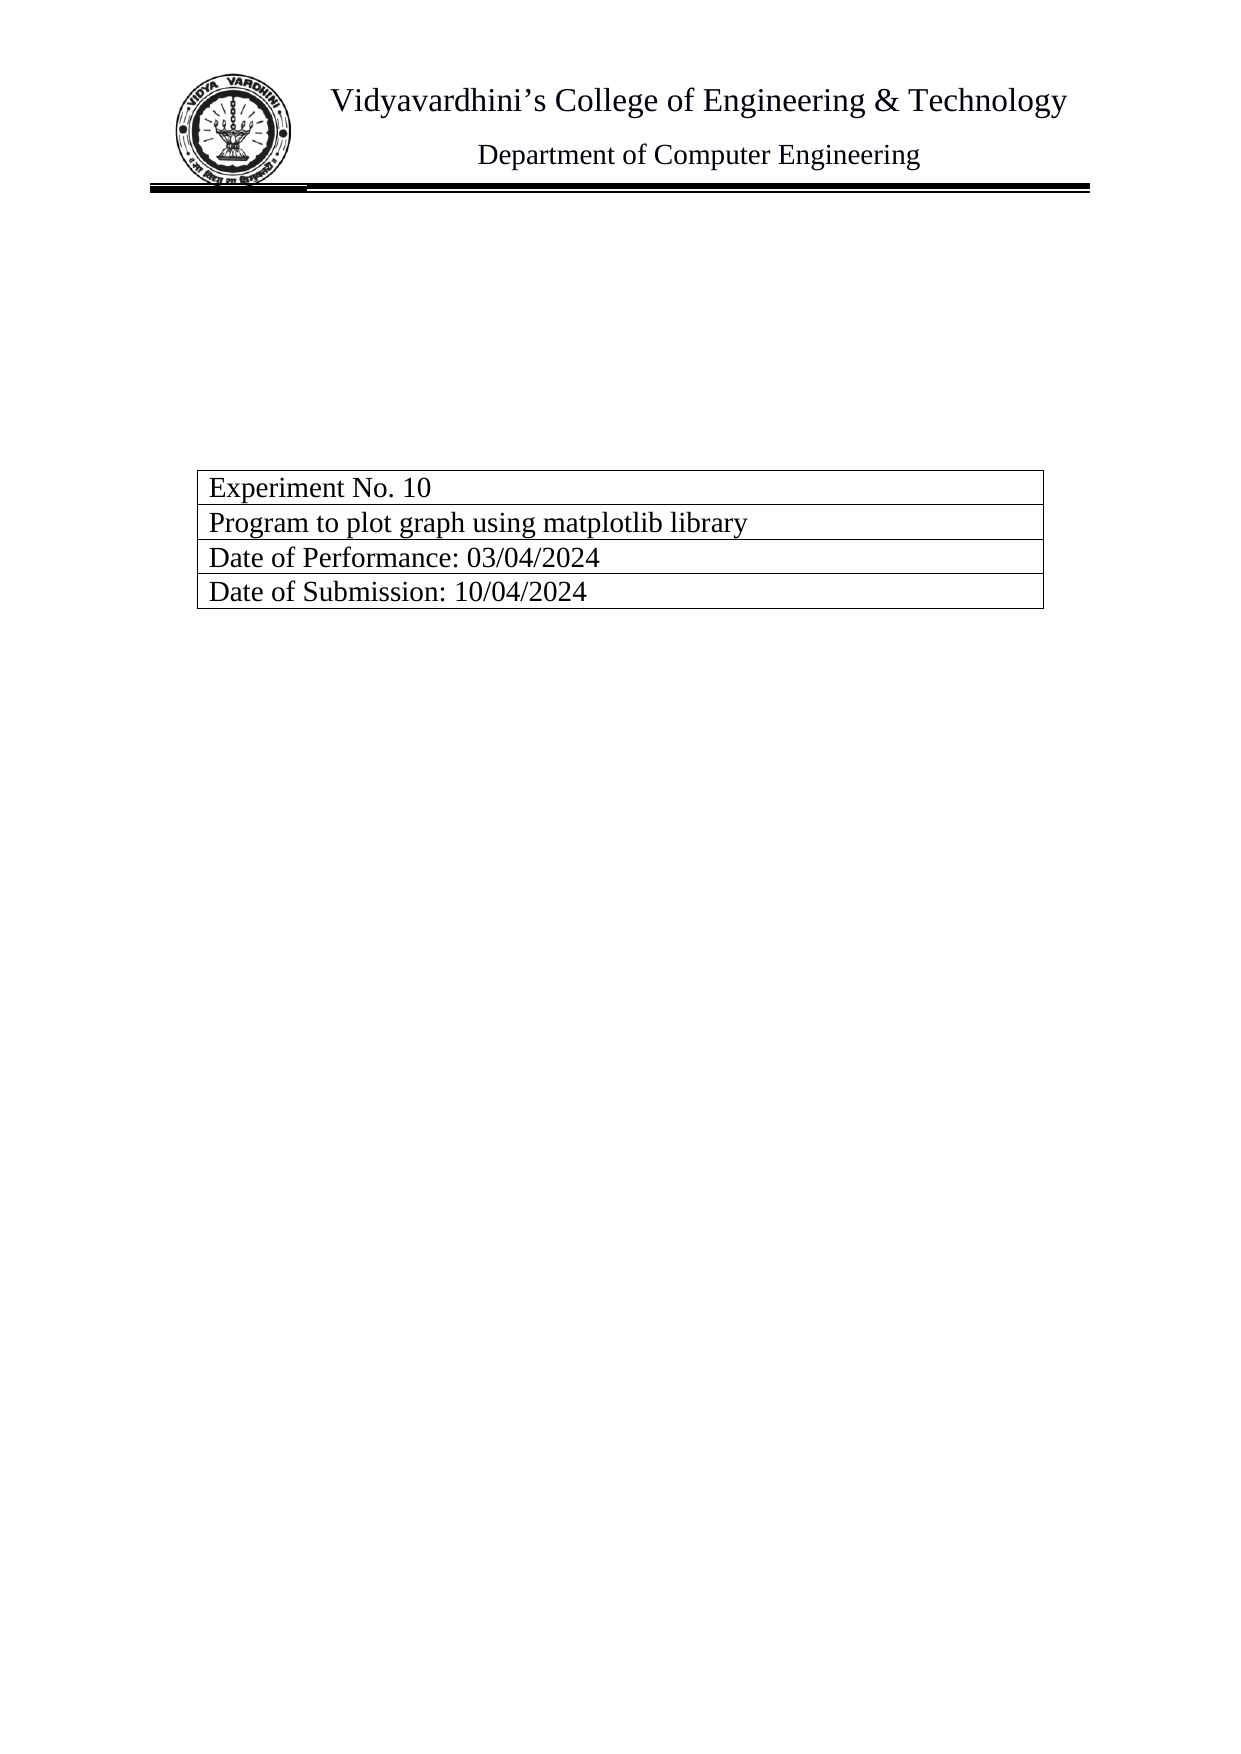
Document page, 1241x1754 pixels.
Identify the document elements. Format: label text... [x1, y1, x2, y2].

table_cell Program to plot graph using matplotlib library [198, 505, 1043, 539]
table_cell Date of Performance: 03/04/2024 [198, 540, 1043, 573]
picture [173, 73, 292, 183]
table_cell Date of Submission: 10/04/2024 [198, 574, 1043, 608]
table_header Experiment No. 10 [198, 471, 1043, 504]
